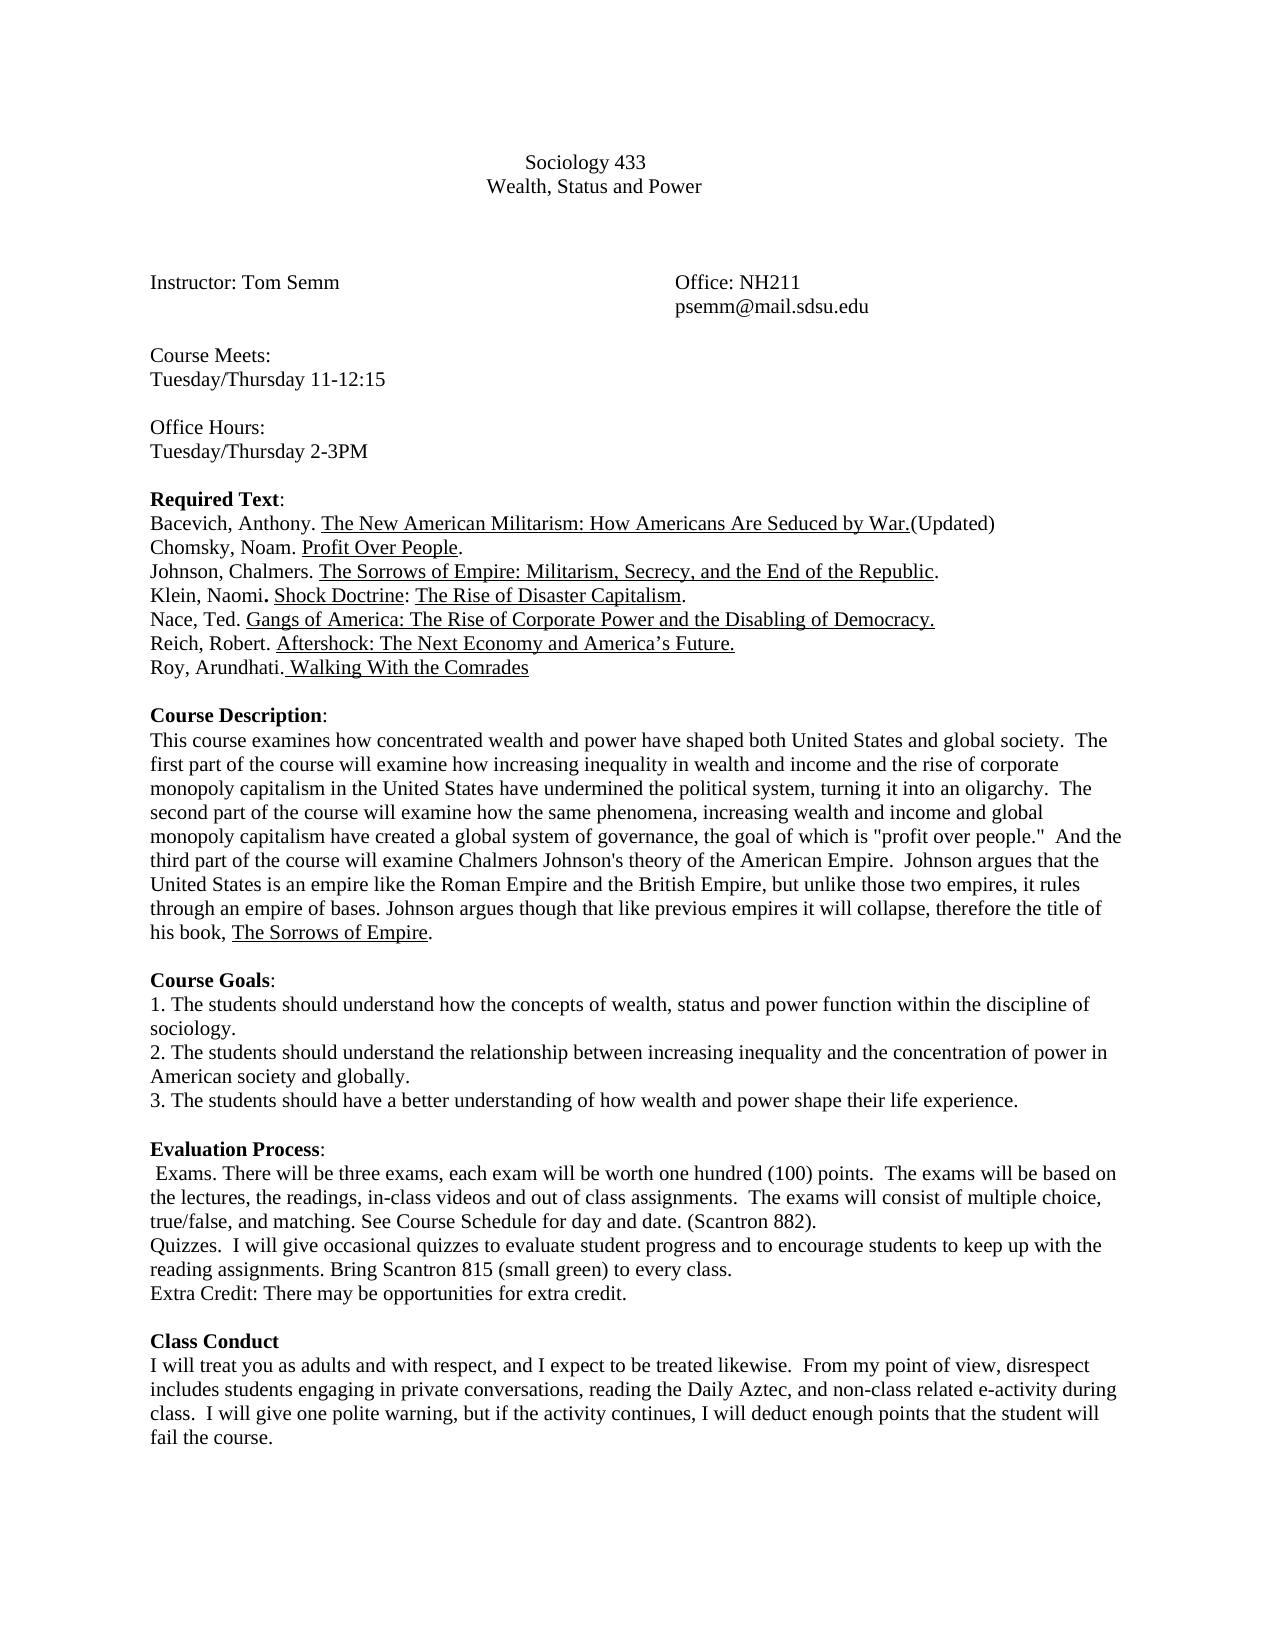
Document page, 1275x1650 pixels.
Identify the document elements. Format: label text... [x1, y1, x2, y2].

text Tuesday/Thursday 11-12:15 [150, 367, 1125, 391]
text Class Conduct [150, 1329, 1125, 1353]
text Klein, Naomi. Shock Doctrine: The Rise of Disaster Capitalism. [150, 583, 1125, 607]
text Chomsky, Noam. Profit Over People. [150, 535, 1125, 559]
text Johnson, Chalmers. The Sorrows of Empire: Militarism, Secrecy, and the End of the Republic. [150, 559, 1125, 583]
text Sociology 433 [450, 150, 1125, 174]
text Course Goals: [150, 968, 1125, 992]
text Required Text: [150, 487, 1125, 511]
text 1. The students should understand how the concepts of wealth, status and power function within the discipline of sociology. [150, 992, 1125, 1040]
text This course examines how concentrated wealth and power have shaped both United States and global society. The first part of the course will examine how increasing inequality in wealth and income and the rise of corporate monopoly capitalism in the United States have undermined the political system, turning it into an oligarchy. The second part of the course will examine how the same phenomena, increasing wealth and income and global monopoly capitalism have created a global system of governance, the goal of which is "profit over people." And the third part of the course will examine Chalmers Johnson's theory of the American Empire. Johnson argues that the United States is an empire like the Roman Empire and the British Empire, but unlike those two empires, it rules through an empire of bases. Johnson argues though that like previous empires it will collapse, therefore the title of his book, The Sorrows of Empire. [150, 727, 1125, 944]
text Roy, Arundhati. Walking With the Comrades [150, 655, 1125, 679]
text Tuesday/Thursday 2-3PM [150, 439, 1125, 463]
text Instructor: Tom Semm Office: NH211 [150, 270, 1125, 294]
text 3. The students should have a better understanding of how wealth and power shape their life experience. [150, 1088, 1125, 1112]
text Evaluation Process: [150, 1137, 1125, 1161]
text Course Meets: [150, 342, 1125, 367]
text Bacevich, Anthony. The New American Militarism: How Americans Are Seduced by War.(Updated) [150, 511, 1125, 535]
text I will treat you as adults and with respect, and I expect to be treated likewise. From my point of view, disrespect includes students engaging in private conversations, reading the Daily Aztec, and non-class related e-activity during class. I will give one polite warning, but if the activity continues, I will deduct enough points that the student will fail the course. [150, 1353, 1125, 1449]
text Exams. There will be three exams, each exam will be worth one hundred (100) points. The exams will be based on the lectures, the readings, in-class videos and out of class assignments. The exams will consist of multiple choice, true/false, and matching. See Course Schedule for day and date. (Scantron 882). [150, 1161, 1125, 1233]
text Extra Credit: There may be opportunities for extra credit. [150, 1281, 1125, 1305]
text Nace, Ted. Gangs of America: The Rise of Corporate Power and the Disabling of Democracy. [150, 607, 1125, 631]
text psemm@mail.sdsu.edu [150, 294, 1125, 318]
text Quizzes. I will give occasional quizzes to evaluate student progress and to encourage students to keep up with the reading assignments. Bring Scantron 815 (small green) to every class. [150, 1233, 1125, 1281]
text Reich, Robert. Aftershock: The Next Economy and America’s Future. [150, 631, 1125, 655]
text Office Hours: [150, 415, 1125, 439]
text 2. The students should understand the relationship between increasing inequality and the concentration of power in American society and globally. [150, 1040, 1125, 1088]
text Wealth, Status and Power [450, 174, 1125, 198]
text Course Description: [150, 703, 1125, 727]
